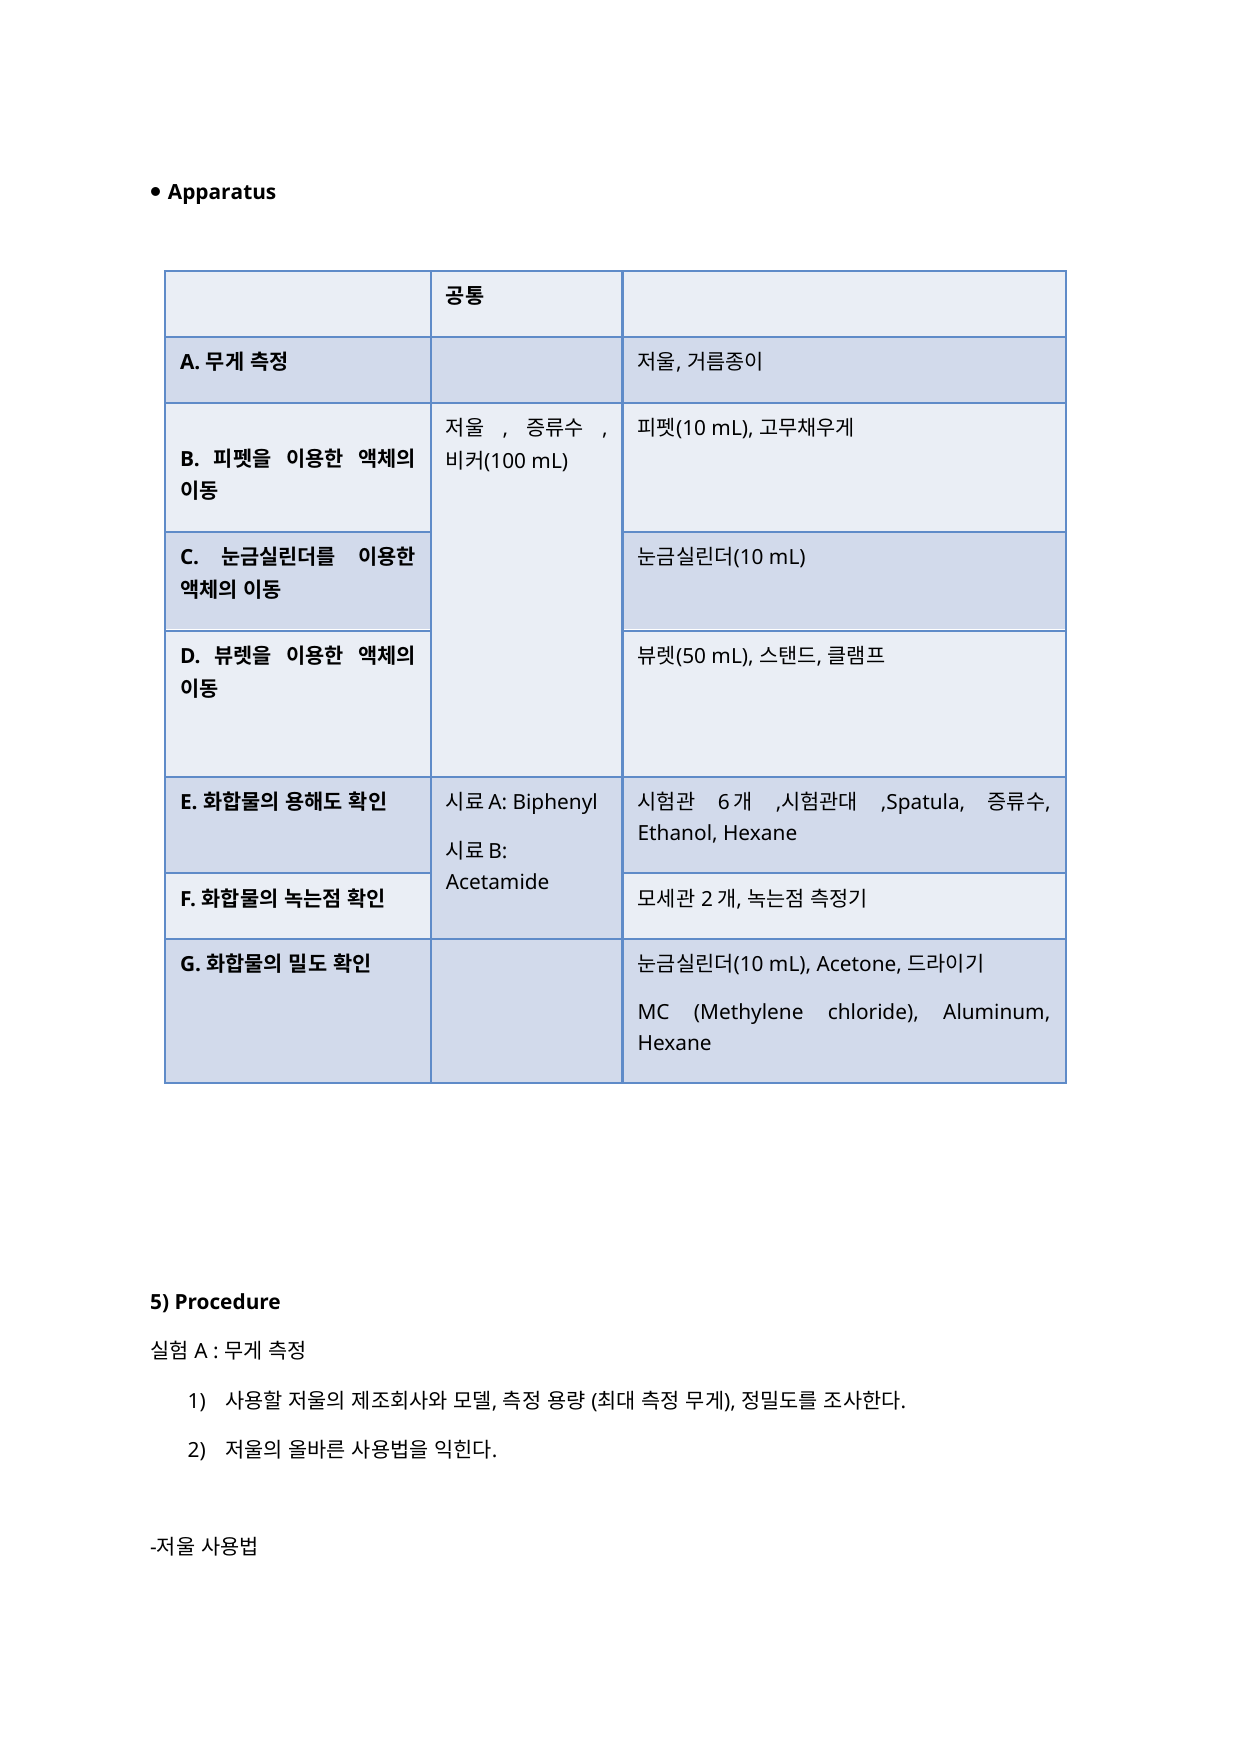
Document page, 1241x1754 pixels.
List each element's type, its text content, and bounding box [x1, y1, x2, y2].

table_cell B. 피펫을 이용한 액체의 이동 [166, 404, 430, 531]
table_cell 시험관 6개 ,시험관대 ,Spatula, 증류수, Ethanol, Hexane [624, 778, 1065, 872]
table_cell 시료A: Biphenyl 시료B: Acetamide [432, 778, 621, 938]
table_cell 모세관 2개, 녹는점 측정기 [624, 874, 1065, 938]
table_cell [432, 338, 621, 402]
table_cell 눈금실린더(10 mL) [624, 533, 1065, 629]
text 5) Procedure [150, 1287, 1090, 1316]
table_cell 피펫(10 mL), 고무채우게 [624, 404, 1065, 531]
table_cell D. 뷰렛을 이용한 액체의 이동 [166, 632, 430, 776]
text ⦁ Apparatus [150, 177, 1090, 206]
table_cell F. 화합물의 녹는점 확인 [166, 874, 430, 938]
table_cell G. 화합물의 밀도 확인 [166, 940, 430, 1082]
table_cell A. 무게 측정 [166, 338, 430, 402]
table_cell 저울, 거름종이 [624, 338, 1065, 402]
table_cell E. 화합물의 용해도 확인 [166, 778, 430, 872]
table_header [624, 272, 1065, 336]
list 저울의 올바른 사용법을 익힌다. [187, 1433, 1090, 1464]
table_header [166, 272, 430, 336]
text 실험 A : 무게 측정 [150, 1335, 1090, 1365]
table_cell 눈금실린더(10 mL), Acetone, 드라이기 MC (Methylene chloride), Aluminum, Hexane [624, 940, 1065, 1082]
table_cell [432, 940, 621, 1082]
table_header 공통 [432, 272, 621, 336]
table_cell 뷰렛(50 mL), 스탠드, 클램프 [624, 632, 1065, 776]
table_cell 저울 , 증류수 , 비커(100 mL) [432, 404, 621, 776]
text -저울 사용법 [150, 1530, 1090, 1560]
list 사용할 저울의 제조회사와 모델, 측정 용량 (최대 측정 무게), 정밀도를 조사한다. [187, 1384, 1090, 1414]
table_cell C. 눈금실린더를 이용한 액체의 이동 [166, 533, 430, 629]
